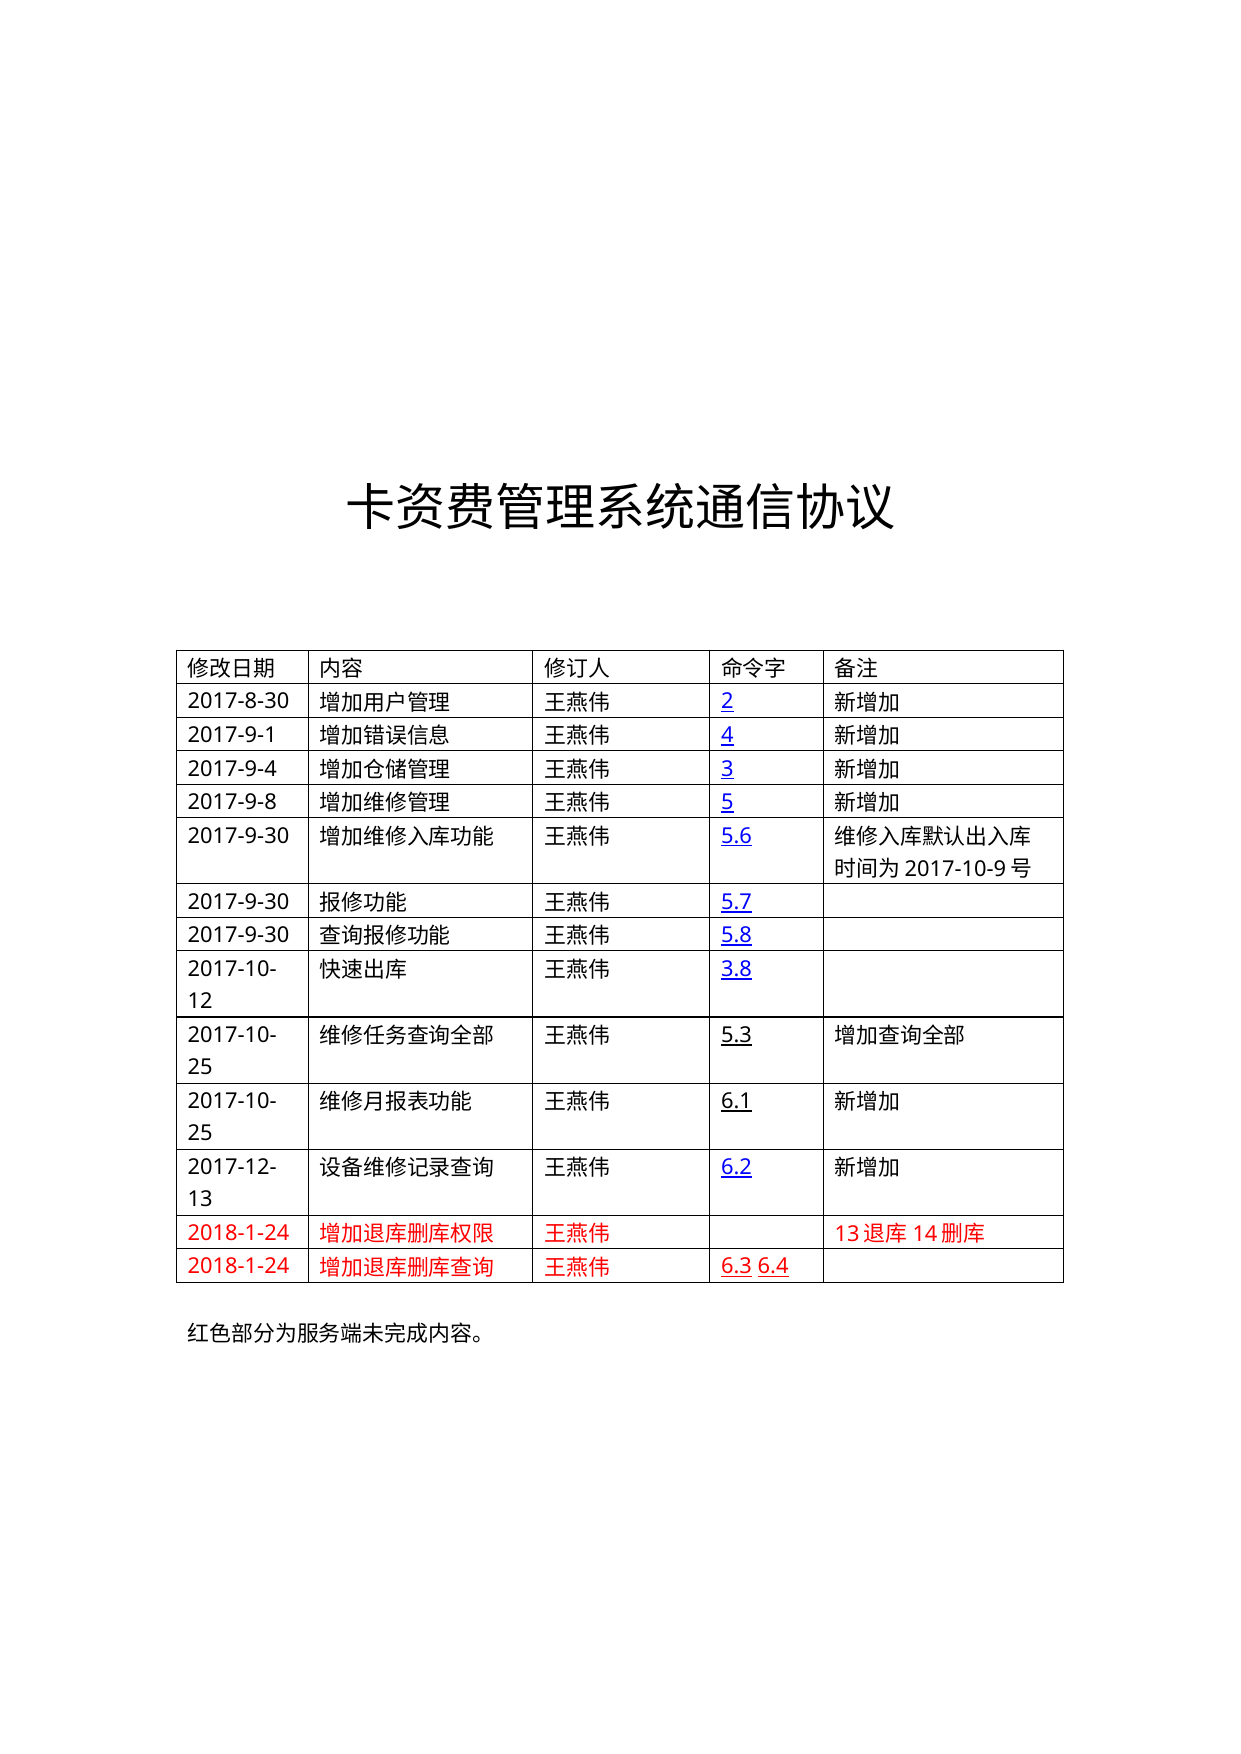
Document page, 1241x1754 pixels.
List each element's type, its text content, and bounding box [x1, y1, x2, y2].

table_cell 王燕伟 [533, 818, 709, 883]
table_cell 王燕伟 [533, 1084, 709, 1148]
table_cell 王燕伟 [533, 1216, 709, 1248]
table_cell 2017-10-25 [177, 1084, 308, 1148]
table_cell 维修入库默认出入库时间为2017-10-9号 [824, 818, 1063, 883]
table_cell 5.3 [710, 1018, 823, 1082]
table_cell 新增加 [824, 751, 1063, 784]
table_cell 2 [710, 684, 823, 717]
table_cell 王燕伟 [533, 918, 709, 950]
table_cell 增加维修入库功能 [309, 818, 532, 883]
table_cell 王燕伟 [533, 751, 709, 784]
table_cell 13退库 14删库 [824, 1216, 1063, 1248]
table_cell 2018-1-24 [177, 1249, 308, 1282]
table_cell 新增加 [824, 785, 1063, 817]
table_cell 增加查询全部 [824, 1018, 1063, 1082]
table_cell 新增加 [824, 1084, 1063, 1148]
table_cell 王燕伟 [533, 718, 709, 750]
table_cell 新增加 [824, 718, 1063, 750]
table_cell 维修任务查询全部 [309, 1018, 532, 1082]
table_cell 2017-9-30 [177, 818, 308, 883]
table_cell 设备维修记录查询 [309, 1150, 532, 1214]
table_cell 王燕伟 [533, 951, 709, 1016]
table_cell [824, 951, 1063, 1016]
table_cell 5.7 [710, 884, 823, 917]
table_header 命令字 [710, 651, 823, 683]
table_cell [824, 884, 1063, 917]
table_cell 报修功能 [309, 884, 532, 917]
table_cell 5.6 [710, 818, 823, 883]
text 红色部分为服务端未完成内容。 [187, 1315, 1053, 1348]
table_cell 5.8 [710, 918, 823, 950]
table_header 修改日期 [177, 651, 308, 683]
table_cell 快速出库 [309, 951, 532, 1016]
table_cell 3.8 [710, 951, 823, 1016]
table_cell 2017-8-30 [177, 684, 308, 717]
table_cell 查询报修功能 [309, 918, 532, 950]
table_cell 2017-9-30 [177, 884, 308, 917]
table_header 备注 [824, 651, 1063, 683]
text 卡资费管理系统通信协议 [187, 454, 1053, 552]
table_cell 2017-9-4 [177, 751, 308, 784]
table_cell 2017-12-13 [177, 1150, 308, 1214]
table_cell 王燕伟 [533, 785, 709, 817]
table_cell 4 [710, 718, 823, 750]
table_cell 增加错误信息 [309, 718, 532, 750]
table_cell 王燕伟 [533, 884, 709, 917]
table_cell 新增加 [824, 684, 1063, 717]
table_cell 增加用户管理 [309, 684, 532, 717]
table_cell [824, 918, 1063, 950]
table_cell 3 [710, 751, 823, 784]
table_cell 增加仓储管理 [309, 751, 532, 784]
table_cell 增加退库删库查询 [309, 1249, 532, 1282]
table_cell 王燕伟 [533, 1150, 709, 1214]
table_cell 2017-10-25 [177, 1018, 308, 1082]
table_cell 维修月报表功能 [309, 1084, 532, 1148]
table_cell 新增加 [824, 1150, 1063, 1214]
table_header 内容 [309, 651, 532, 683]
table_cell 增加退库删库权限 [309, 1216, 532, 1248]
table_cell 6.2 [710, 1150, 823, 1214]
table_cell 2017-9-8 [177, 785, 308, 817]
table_cell 增加维修管理 [309, 785, 532, 817]
table_cell [710, 1216, 823, 1248]
table_cell 王燕伟 [533, 684, 709, 717]
table_cell 王燕伟 [533, 1249, 709, 1282]
table_cell 王燕伟 [533, 1018, 709, 1082]
table_cell 2017-9-1 [177, 718, 308, 750]
table_cell 2017-10-12 [177, 951, 308, 1016]
table_cell 6.1 [710, 1084, 823, 1148]
table_cell 2017-9-30 [177, 918, 308, 950]
table_header 修订人 [533, 651, 709, 683]
table_cell 6.3 6.4 [710, 1249, 823, 1282]
table_cell 2018-1-24 [177, 1216, 308, 1248]
table_cell [824, 1249, 1063, 1282]
table_cell 5 [710, 785, 823, 817]
